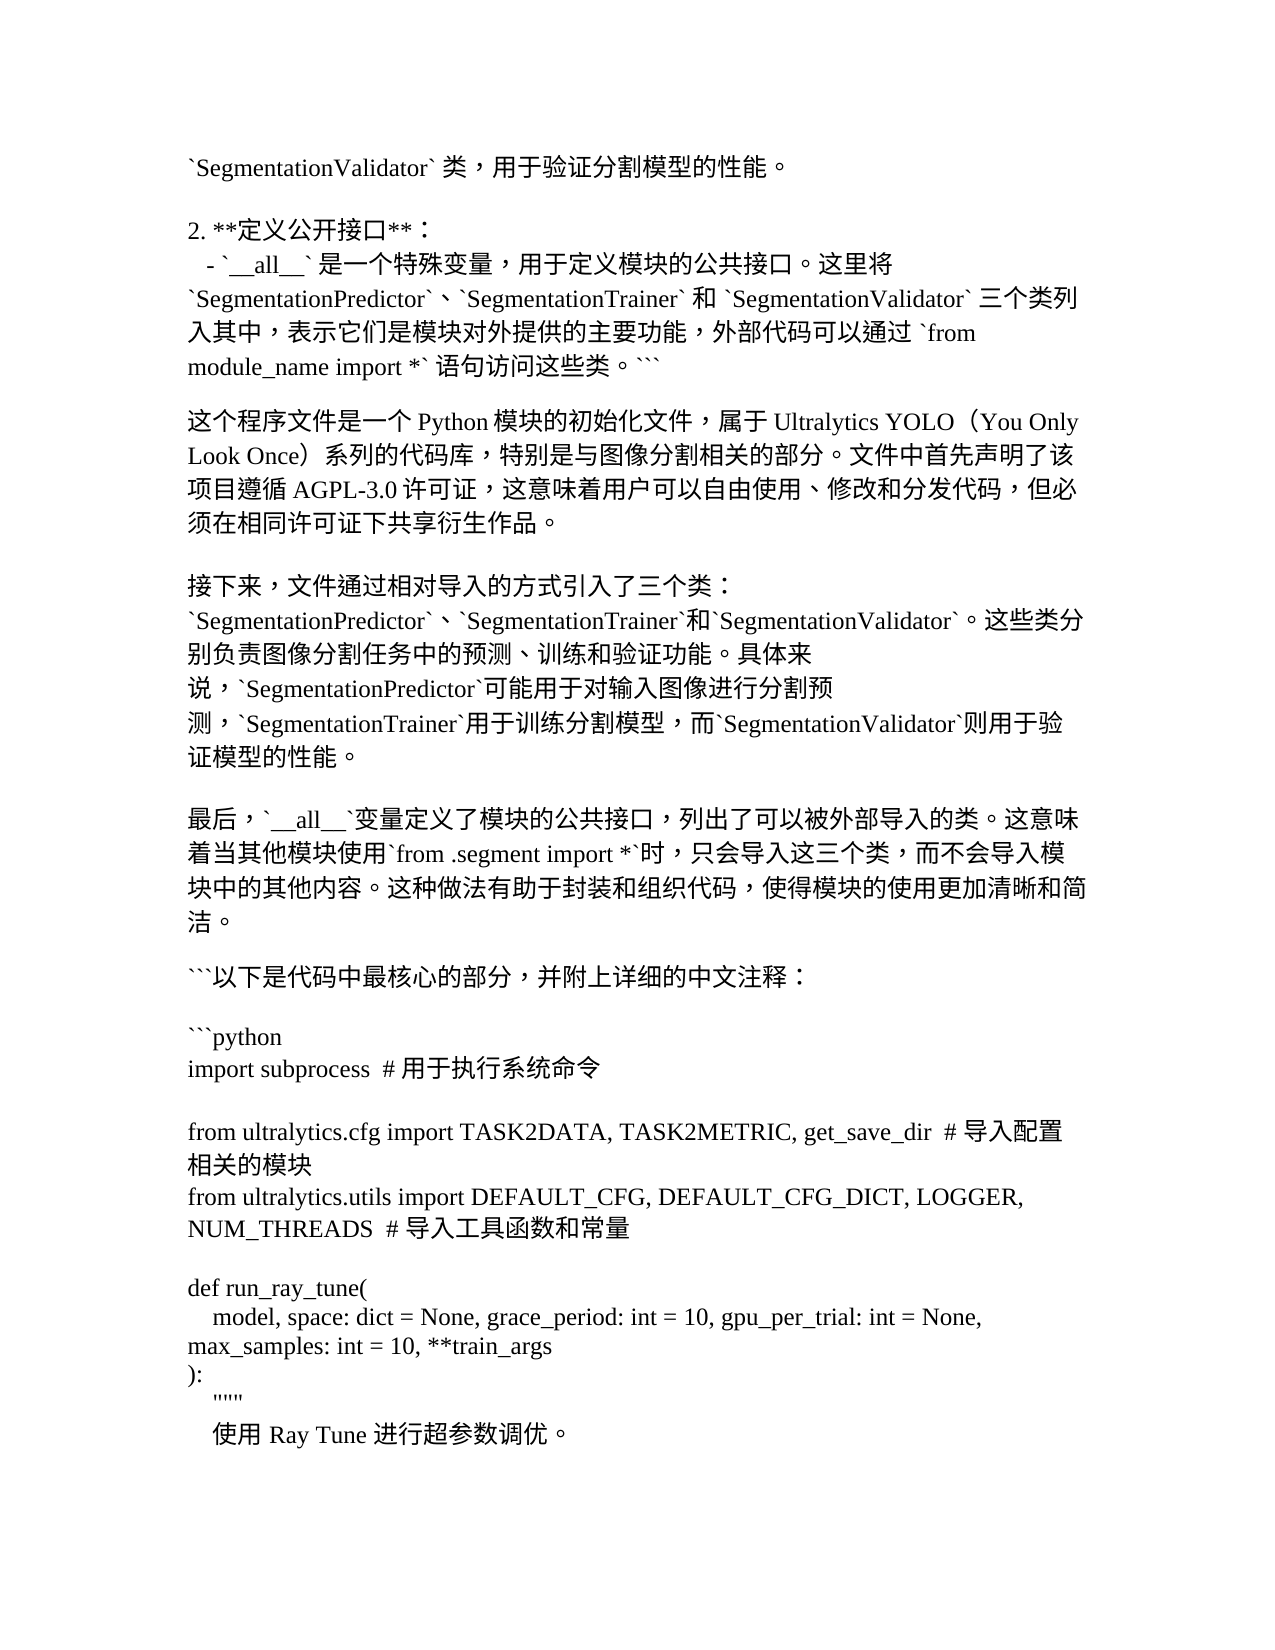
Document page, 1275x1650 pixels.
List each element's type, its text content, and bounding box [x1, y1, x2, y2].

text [187, 150, 1087, 383]
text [187, 959, 1087, 1480]
text 这个程序文件是一个Python模块的初始化文件，属于Ultralytics YOLO（You Only Look Once）系列的代码库，特别是与图像分割相关的部分。文件中首先声明了该项目遵循AGPL-3.0许可证，这意味着用户可以自由使用、修改和分发代码，但必须在相同许可证下共享衍生作品。 接下来，文件通过相对导入的方式引入了三个类：`SegmentationPredictor`、`SegmentationTrainer`和`SegmentationValidator`。这些类分别负责图像分割任务中的预测、训练和验证功能。具体来说，`SegmentationPredictor`可能用于对输入图像进行分割预测，`SegmentationTrainer`用于训练分割模型，而`SegmentationValidator`则用于验证模型的性能。 最后，`__all__`变量定义了模块的公共接口，列出了可以被外部导入的类。这意味着当其他模块使用`from .segment import *`时，只会导入这三个类，而不会导入模块中的其他内容。这种做法有助于封装和组织代码，使得模块的使用更加清晰和简洁。 [187, 404, 1087, 938]
